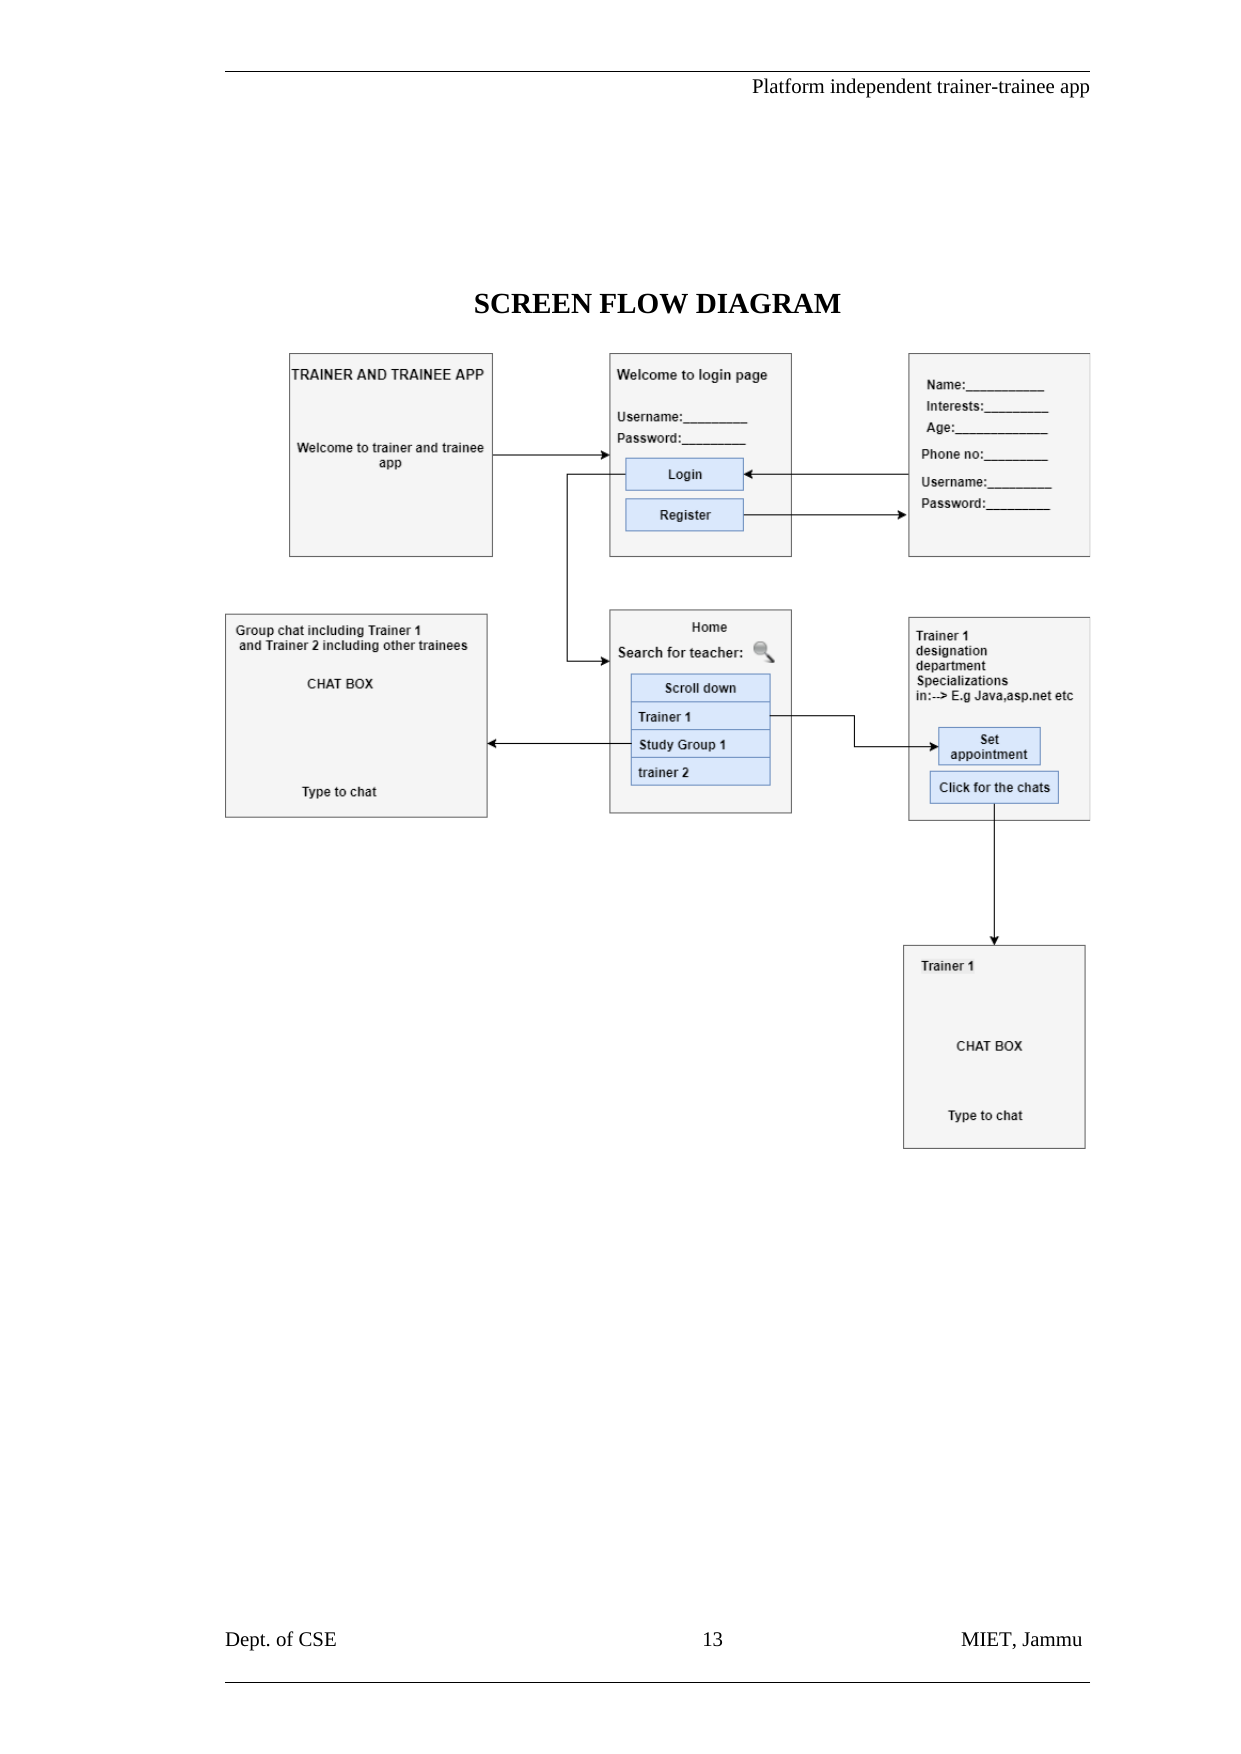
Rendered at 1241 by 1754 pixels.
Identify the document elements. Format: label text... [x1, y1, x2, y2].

text SCREEN FLOW DIAGRAM [225, 286, 1090, 320]
